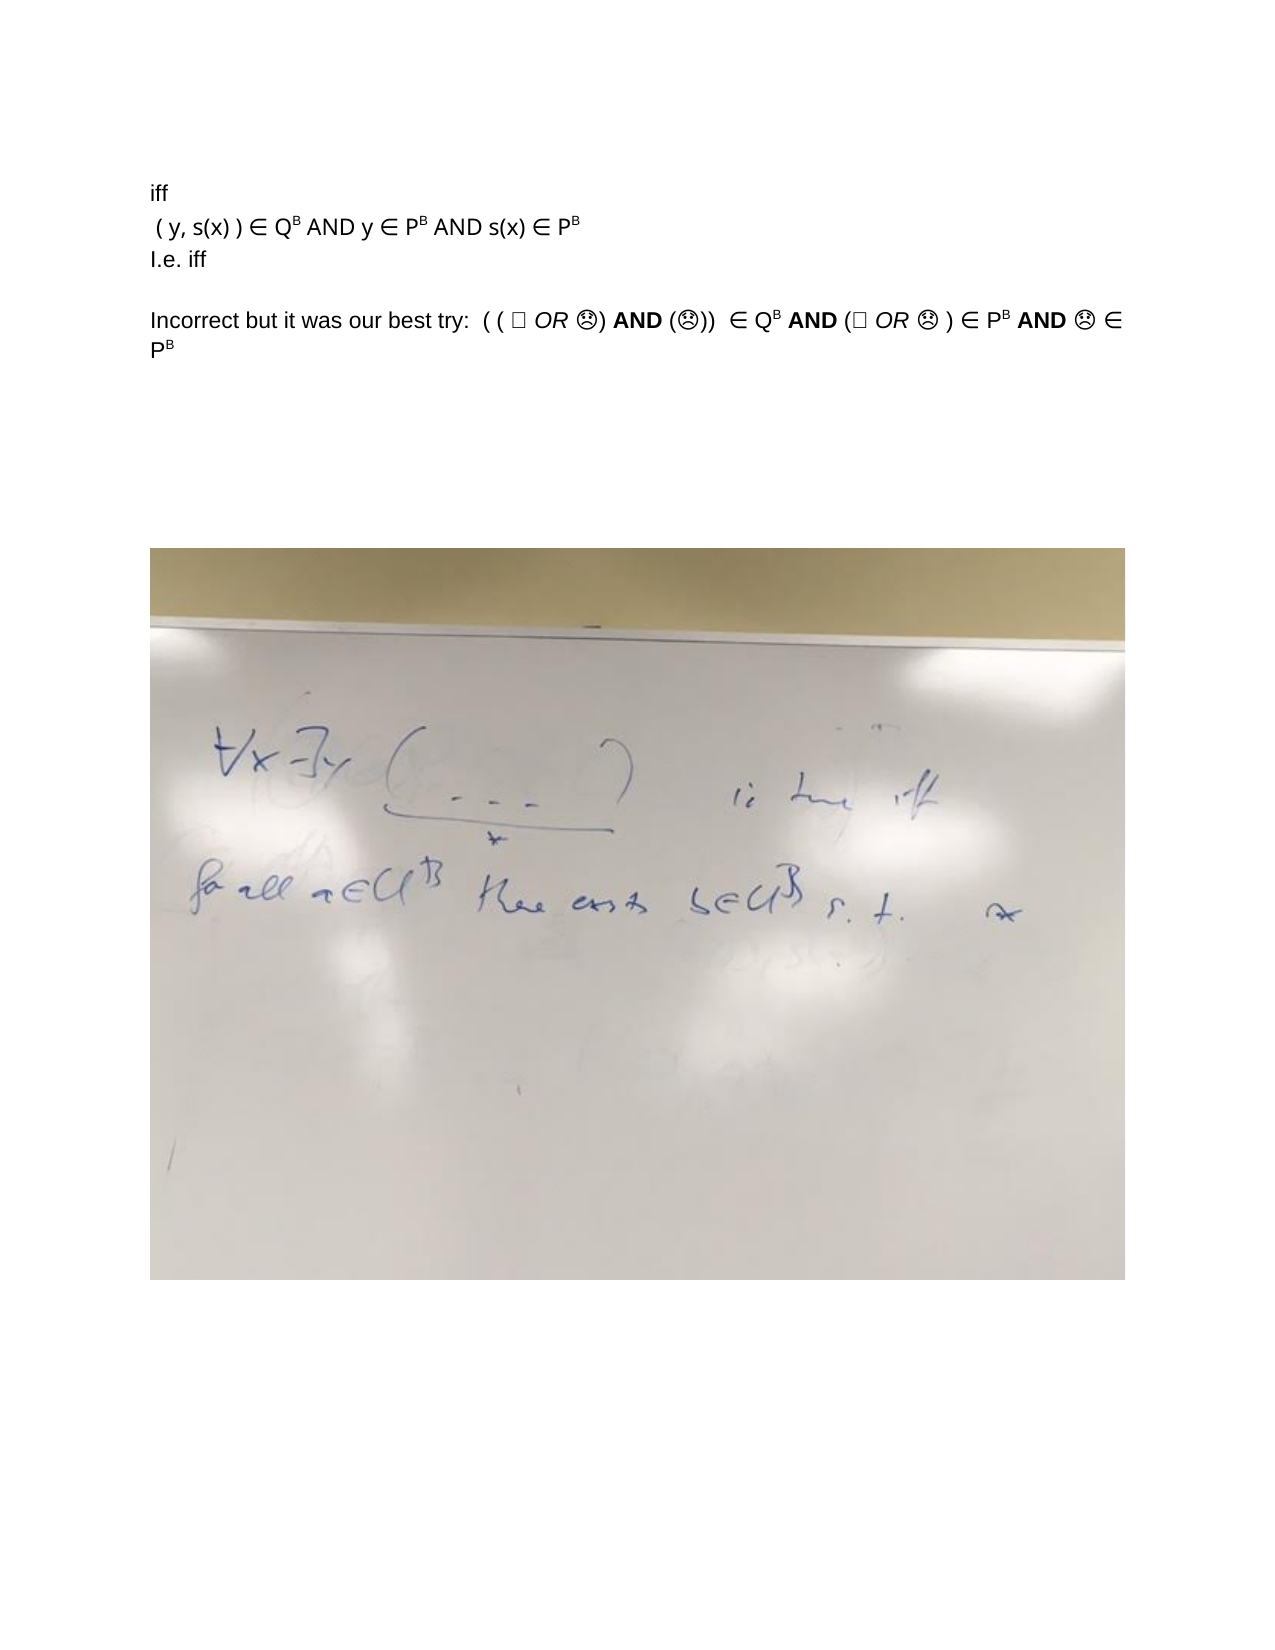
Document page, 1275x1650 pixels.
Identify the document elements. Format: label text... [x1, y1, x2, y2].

text I.e. iff [150, 246, 1125, 273]
text Incorrect but it was our best try: ( ( 🌝 OR 😞) AND (😞)) ∈ QB AND (🌝 OR 😞 ) ∈ PB AND 😞 ∈ PB [150, 307, 1125, 363]
text ( y, s(x) ) ∈ QB AND y ∈ PB AND s(x) ∈ PB [150, 210, 1125, 242]
picture [150, 548, 1125, 1280]
text iff [150, 180, 1125, 207]
